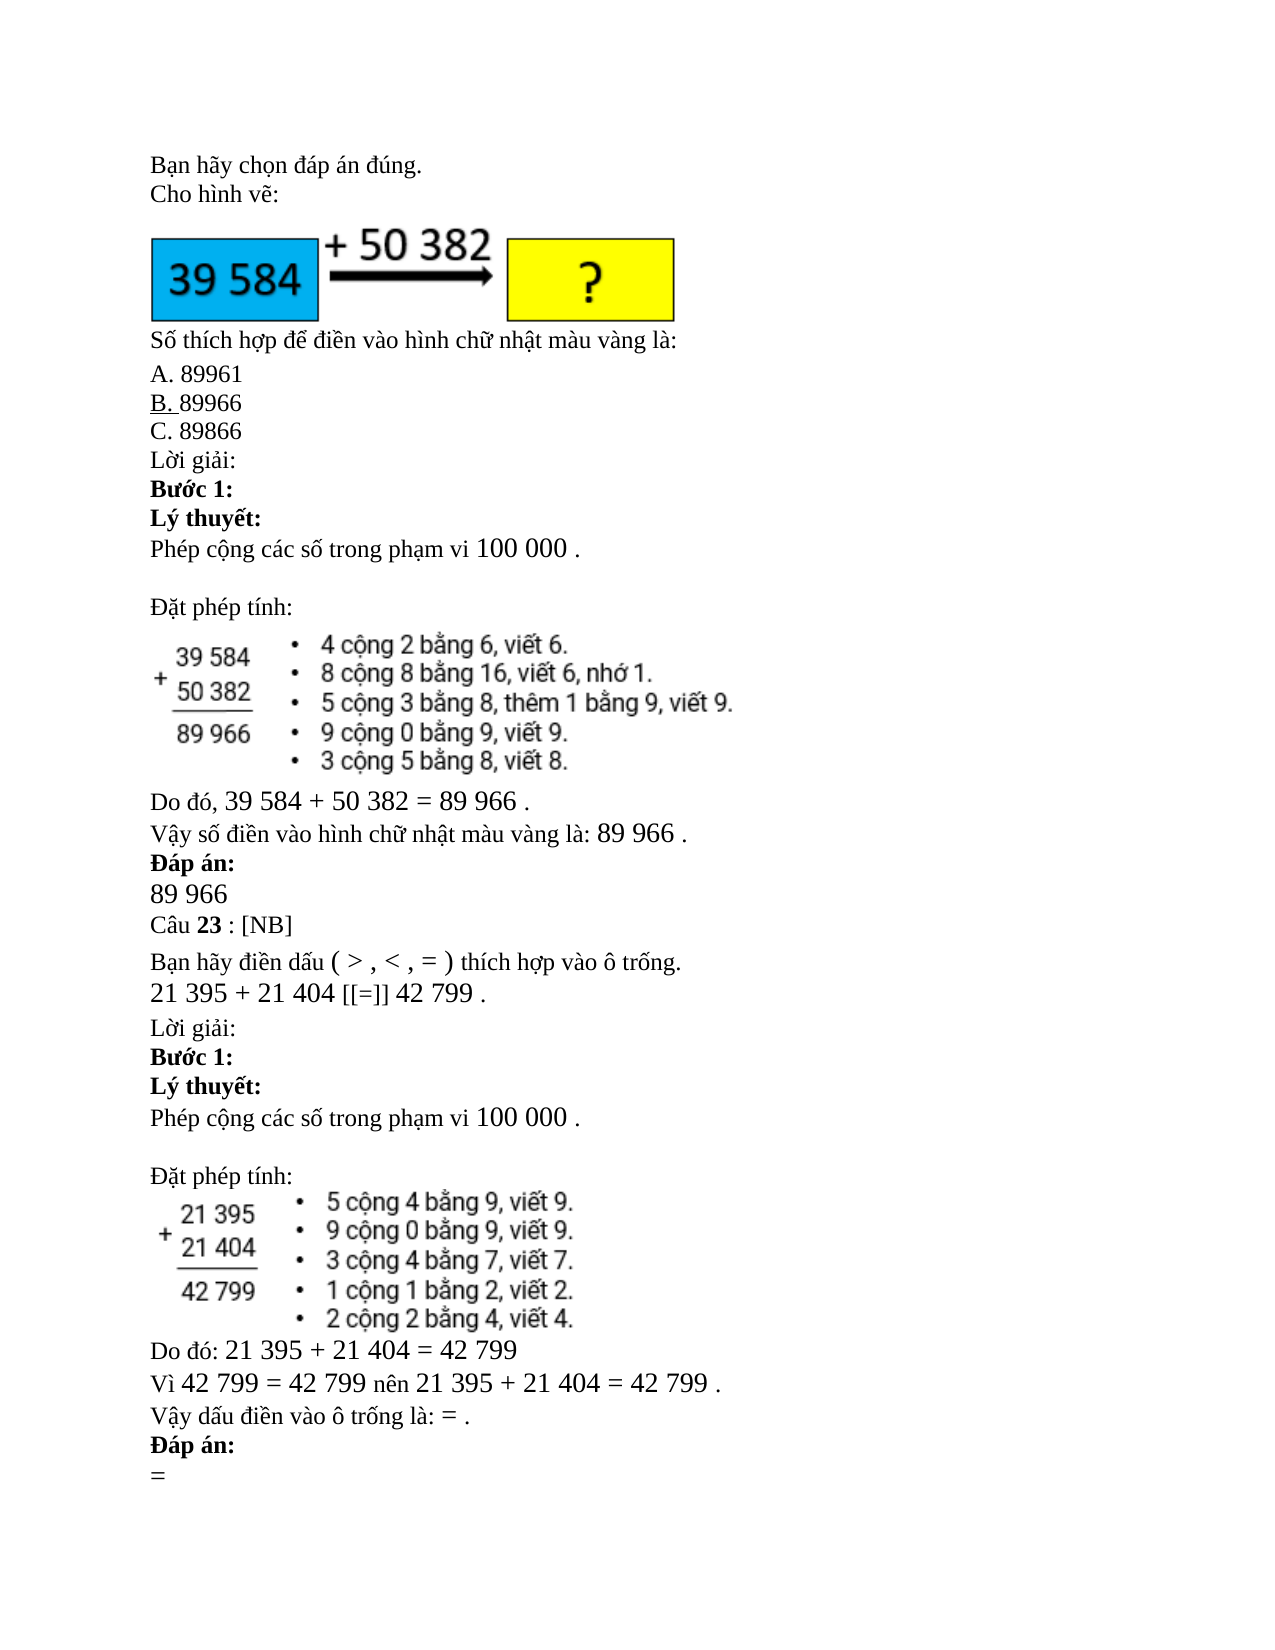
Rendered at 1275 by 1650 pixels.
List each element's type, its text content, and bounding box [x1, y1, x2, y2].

text Lời giải: [150, 445, 1125, 474]
text Lý thuyết: Phép cộng các số trong phạm vi 100 000 . Đặt phép tính: Do đó: 21 395 + 21 404 = 42 799 Vì 42 799 = 42 799 nên 21 395 + 21 404 = 42 799 . Vậy dấu điền vào ô trống là: = . Đáp án: = [150, 1071, 1125, 1492]
text Bước 1: [150, 1042, 1125, 1071]
picture [150, 1189, 580, 1334]
text Câu 23 : [NB] [150, 910, 1125, 938]
picture [150, 207, 680, 325]
text B. 89966 [150, 388, 1125, 416]
picture [150, 621, 743, 784]
text Lời giải: [150, 1013, 1125, 1042]
text Bước 1: [150, 474, 1125, 503]
text C. 89866 [150, 416, 1125, 445]
text Bạn hãy điền dấu ( > , < , = ) thích hợp vào ô trống. 21 395 + 21 404 [[=]] 42 799 . [150, 943, 1125, 1008]
text Lý thuyết: Phép cộng các số trong phạm vi 100 000 . Đặt phép tính: Do đó, 39 584 + 50 382 = 89 966 . Vậy số điền vào hình chữ nhật màu vàng là: 89 966 . Đáp án: 89 966 [150, 503, 1125, 910]
text A. 89961 [150, 359, 1125, 388]
